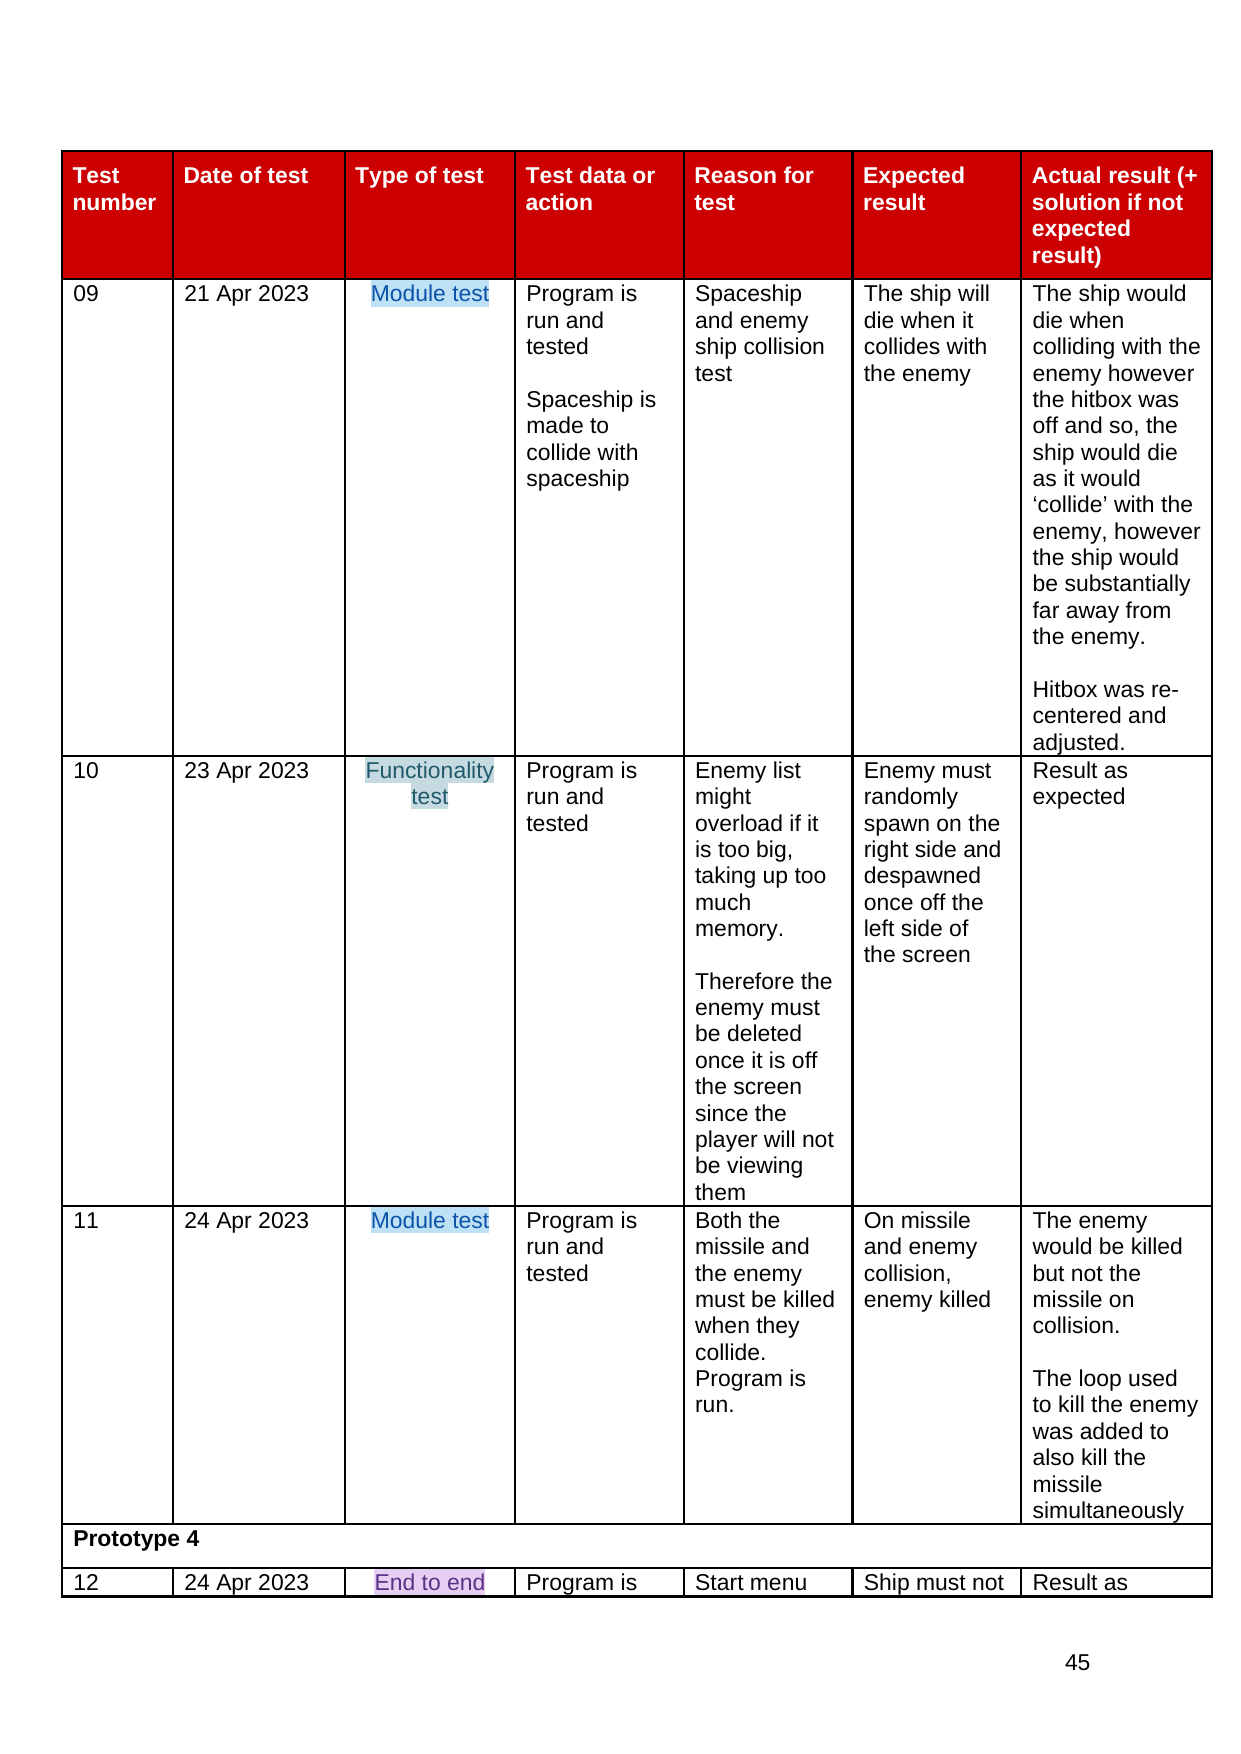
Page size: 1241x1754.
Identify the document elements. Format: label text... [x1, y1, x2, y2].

table_cell Enemy list might overload if it is too big, taking up too much memory. Therefore the enemy must be deleted once it is off the screen since the player will not be viewing them [685, 757, 851, 1205]
table_cell Program is run and tested [516, 757, 683, 1205]
table_header Expected result [854, 152, 1020, 278]
table_cell [346, 757, 514, 1205]
table_cell Result as expected [1022, 1569, 1211, 1595]
table_cell [346, 280, 514, 755]
table_cell 24 Apr 2023 [174, 1207, 344, 1523]
table_cell Prototype 4 [63, 1525, 1211, 1567]
table_cell 23 Apr 2023 [174, 757, 344, 1205]
table_cell 10 [63, 757, 172, 1205]
table_cell [485, 1569, 514, 1595]
table_cell 24 Apr 2023 [174, 1569, 344, 1595]
table_header Type of test [346, 152, 514, 278]
table_cell 12 [63, 1569, 172, 1595]
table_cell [685, 1569, 851, 1595]
table_cell 09 [63, 280, 172, 755]
table_header Reason for test [685, 152, 851, 278]
table_cell The ship would die when colliding with the enemy however the hitbox was off and so, the ship would die as it would ‘collide’ with the enemy, however the ship would be substantially far away from the enemy. Hitbox was re-centered and adjusted. [1022, 280, 1211, 755]
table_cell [854, 1569, 1020, 1595]
table_cell [346, 1207, 514, 1523]
table_cell Program is run and tested Spaceship is made to collide with spaceship [516, 280, 683, 755]
table_cell Both the missile and the enemy must be killed when they collide. Program is run. [685, 1207, 851, 1523]
table_header Test number [63, 152, 172, 278]
table_cell Spaceship and enemy ship collision test [685, 280, 851, 755]
table_cell Enemy must randomly spawn on the right side and despawned once off the left side of the screen [854, 757, 1020, 1205]
table_header Date of test [174, 152, 344, 278]
table_cell 21 Apr 2023 [174, 280, 344, 755]
table_cell The ship will die when it collides with the enemy [854, 280, 1020, 755]
table_cell The enemy would be killed but not the missile on collision. The loop used to kill the enemy was added to also kill the missile simultaneously [1022, 1207, 1211, 1523]
table_cell On missile and enemy collision, enemy killed [854, 1207, 1020, 1523]
table_cell 11 [63, 1207, 172, 1523]
table_cell [346, 1569, 374, 1595]
table_header Actual result (+ solution if not expected result) [1022, 152, 1211, 278]
table_cell Program is run and tested [516, 1207, 683, 1523]
table_cell Program is run and tested [516, 1569, 683, 1595]
table_cell Result as expected [1022, 757, 1211, 1205]
table_header Test data or action [516, 152, 683, 278]
